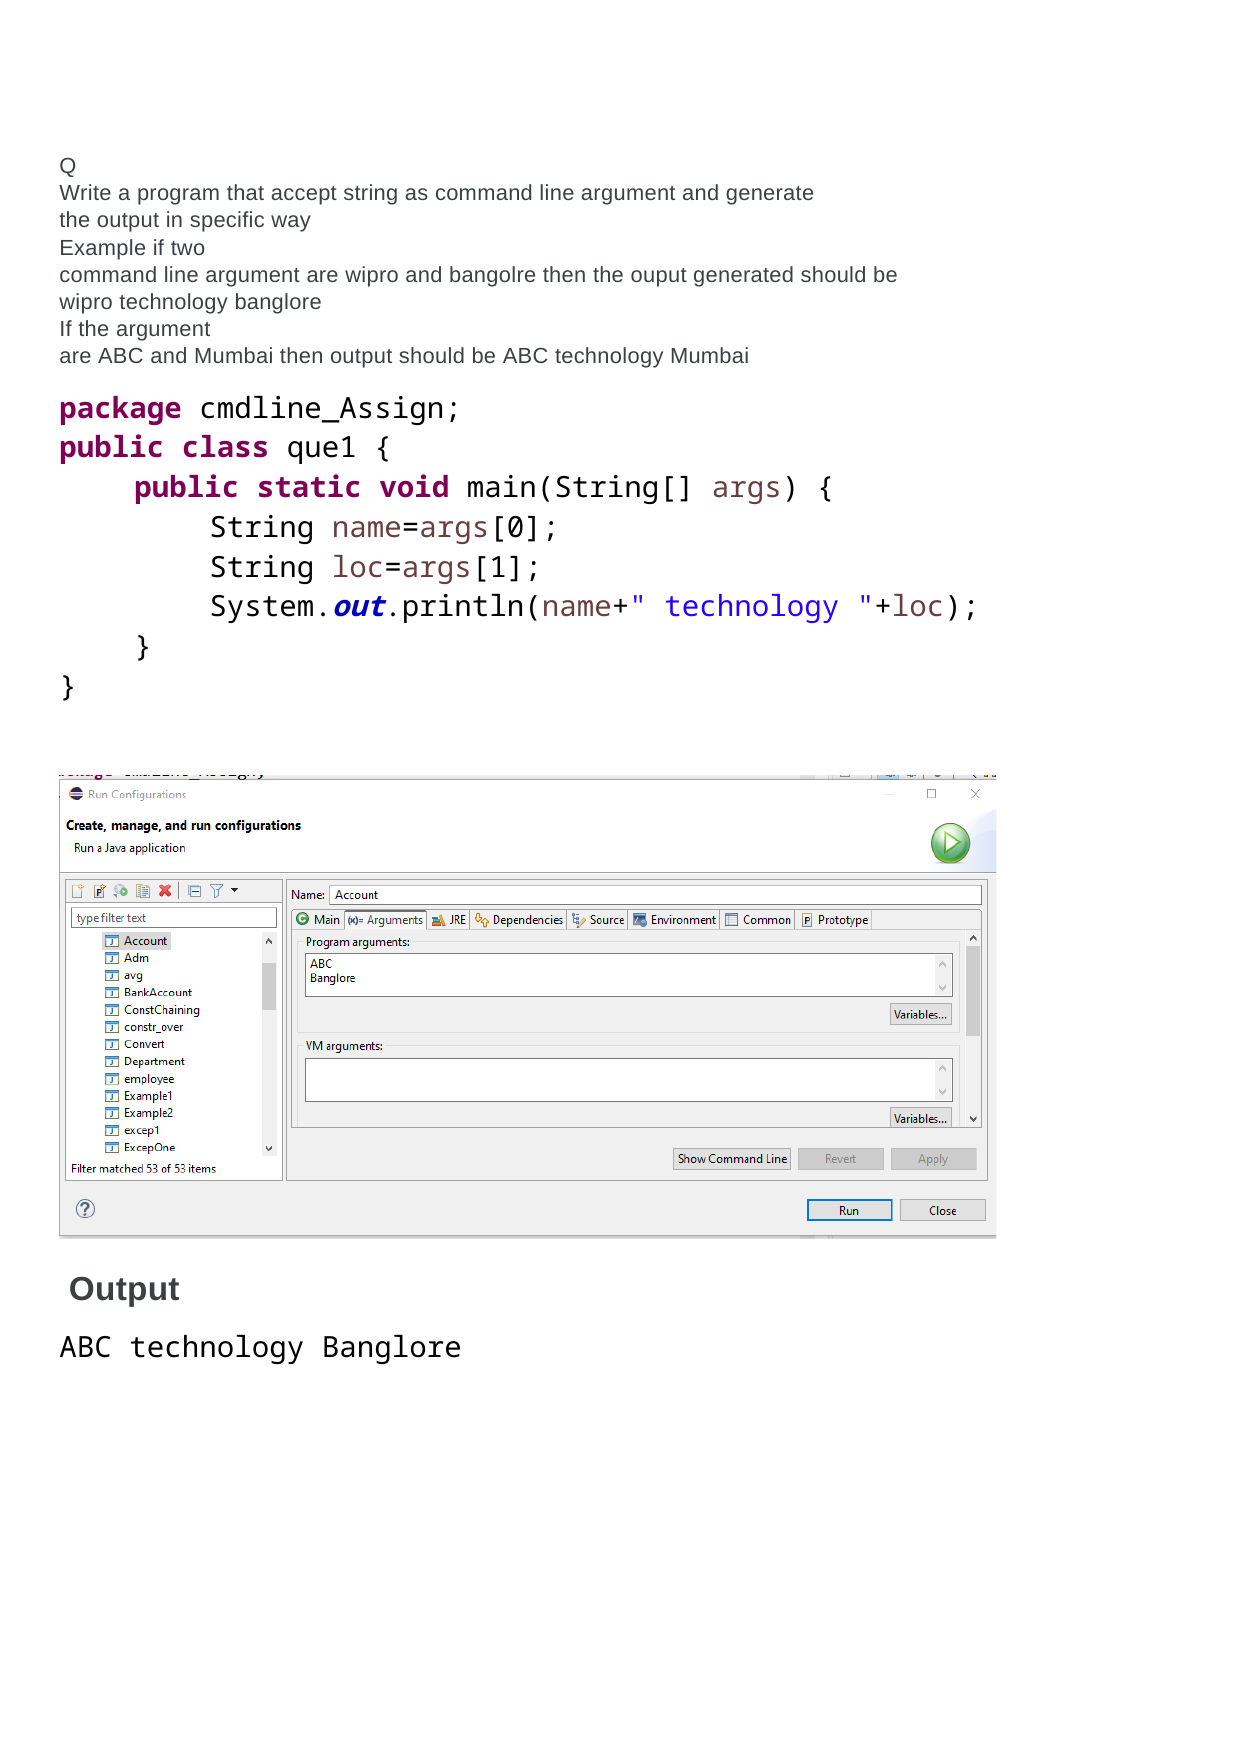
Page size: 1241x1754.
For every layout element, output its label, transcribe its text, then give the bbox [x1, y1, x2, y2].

text public static void main(String[] args) { [59, 466, 1196, 506]
text } [59, 625, 1196, 665]
text Q Write a program that accept string as command line argument and generate the output in specific way Example if two command line argument are wipro and bangolre then the ouput generated should be wipro technology banglore If the argument are ABC and Mumbai then output should be ABC technology Mumbai [59, 153, 1196, 368]
text System.out.println(name+" technology "+loc); [59, 586, 1196, 625]
text public class que1 { [59, 427, 1196, 466]
picture [59, 775, 997, 1239]
text String loc=args[1]; [59, 546, 1196, 586]
text package cmdline_Assign; [59, 387, 1196, 427]
text } [59, 665, 1196, 704]
text String name=args[0]; [59, 506, 1196, 546]
text ABC technology Banglore [59, 1327, 1196, 1421]
